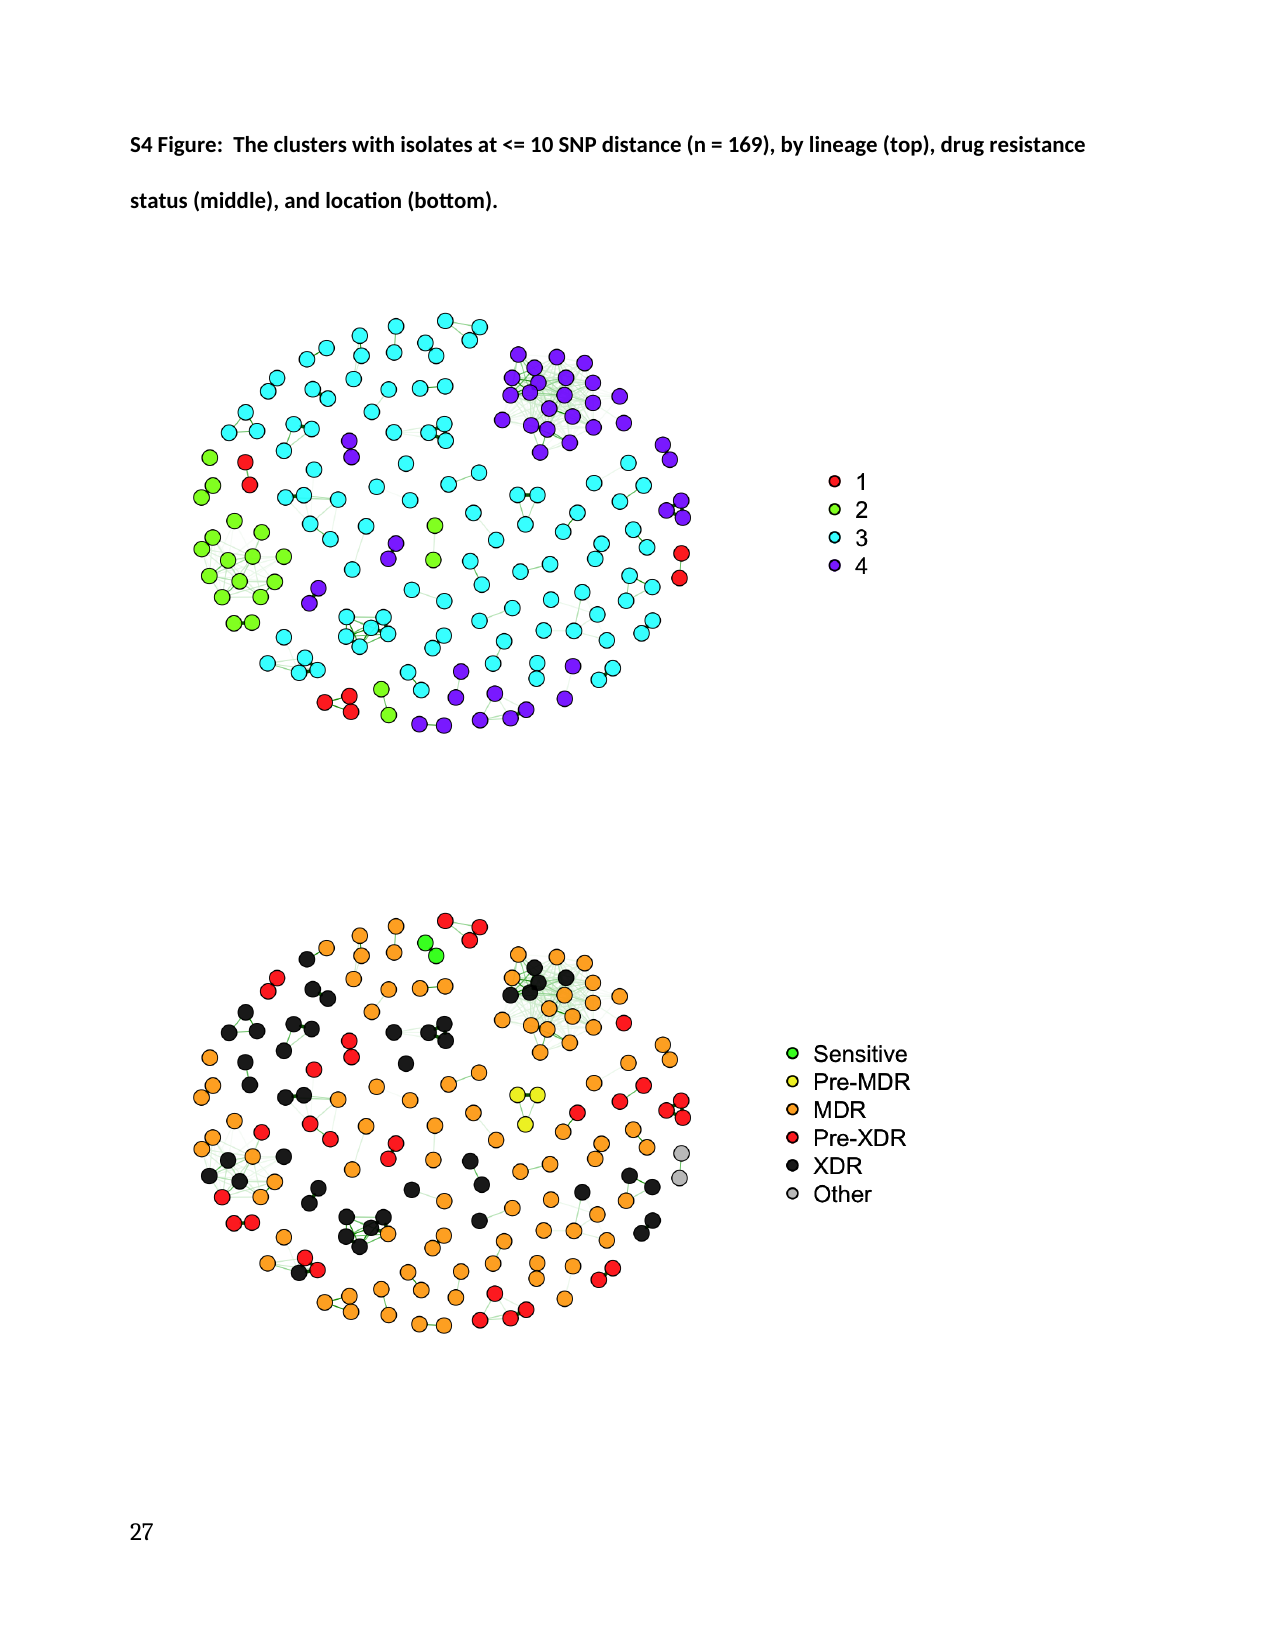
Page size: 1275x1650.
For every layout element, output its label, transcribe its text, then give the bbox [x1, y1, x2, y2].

text S4 Figure: The clusters with isolates at <= 10 SNP distance (n = 169), by lineage (top), drug resistance status (middle), and location (bottom). [130, 130, 1145, 214]
picture [129, 260, 1005, 786]
picture [129, 860, 1005, 1386]
